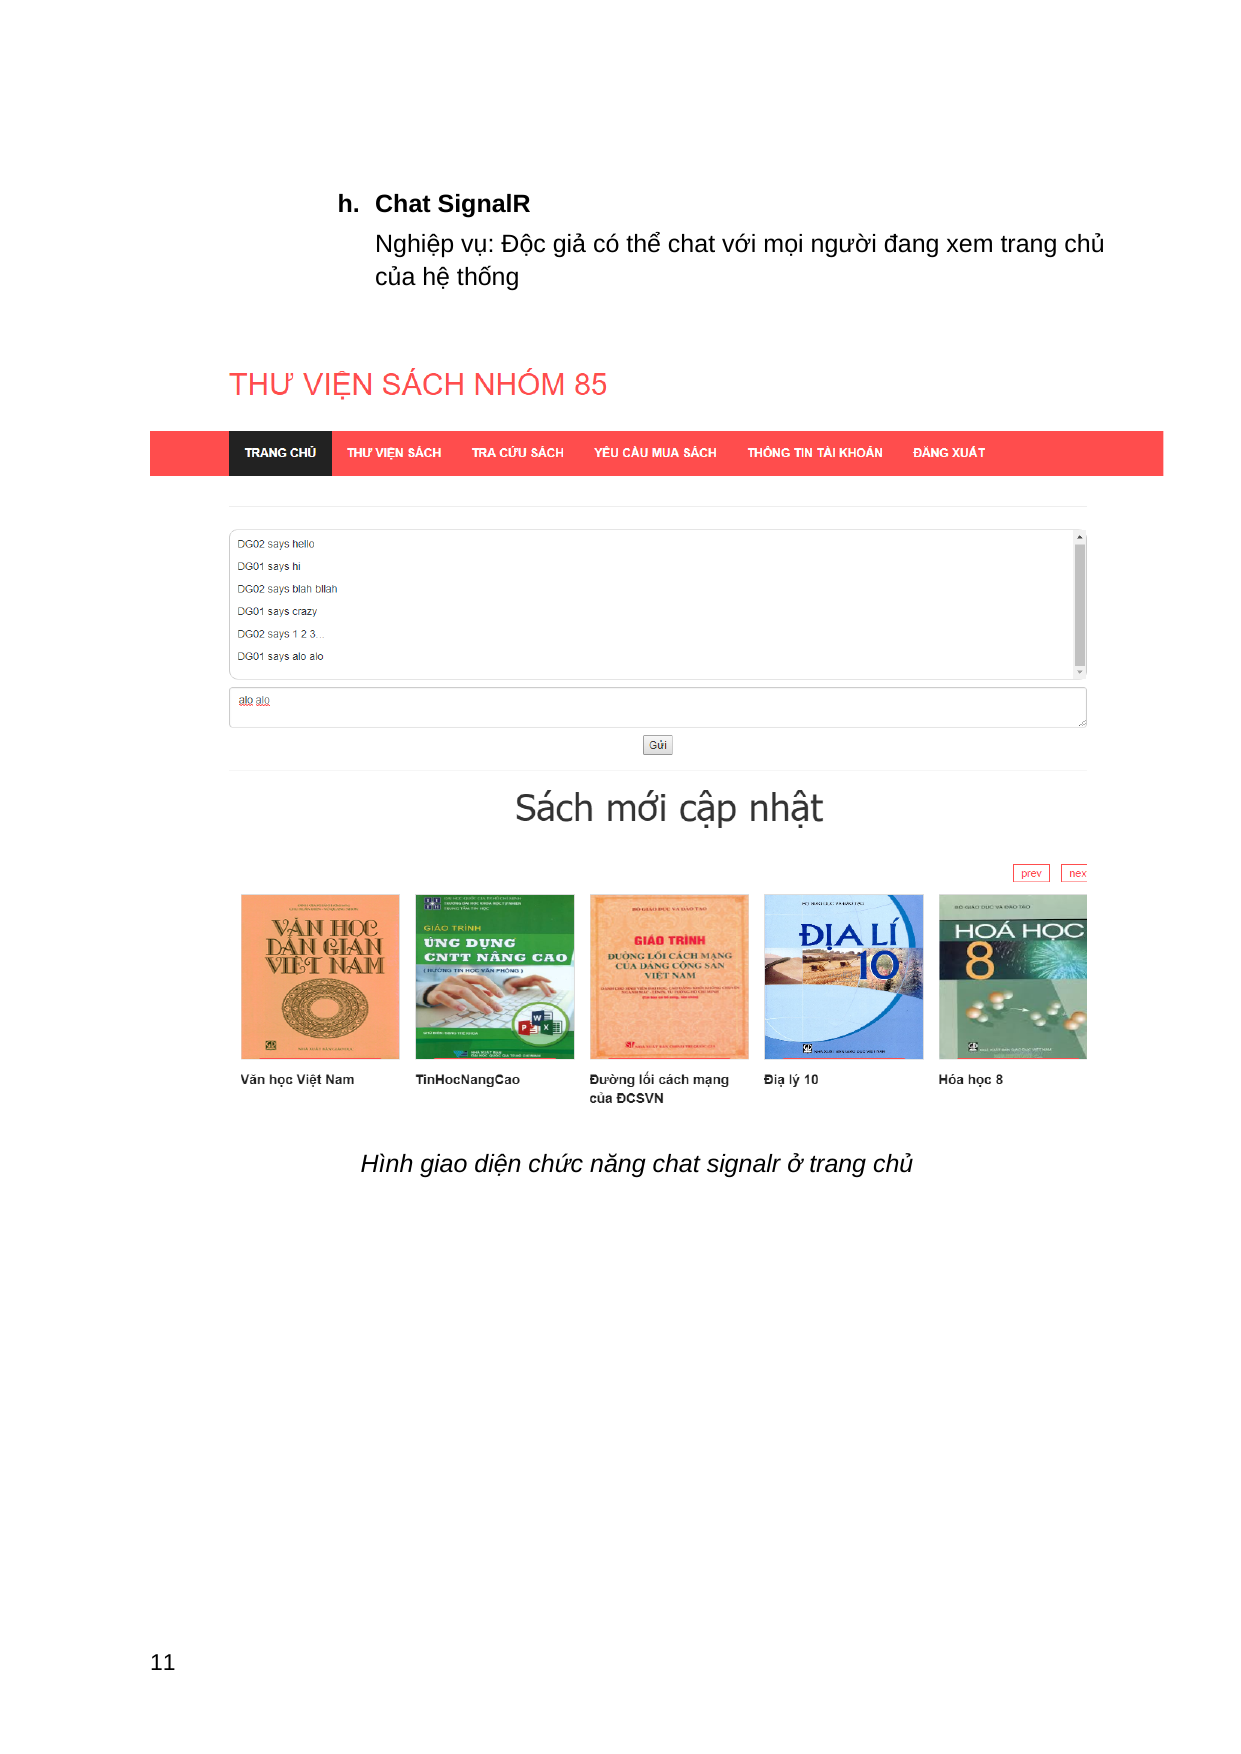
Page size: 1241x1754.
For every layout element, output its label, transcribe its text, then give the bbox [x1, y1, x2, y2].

picture [150, 300, 1164, 1140]
list Chat SignalR [337, 189, 1124, 218]
text Nghiệp vụ: Độc giả có thể chat với mọi người đang xem trang chủ của hệ thống [375, 228, 1124, 290]
text Hình giao diện chức năng chat signalr ở trang chủ [150, 1149, 1124, 1178]
